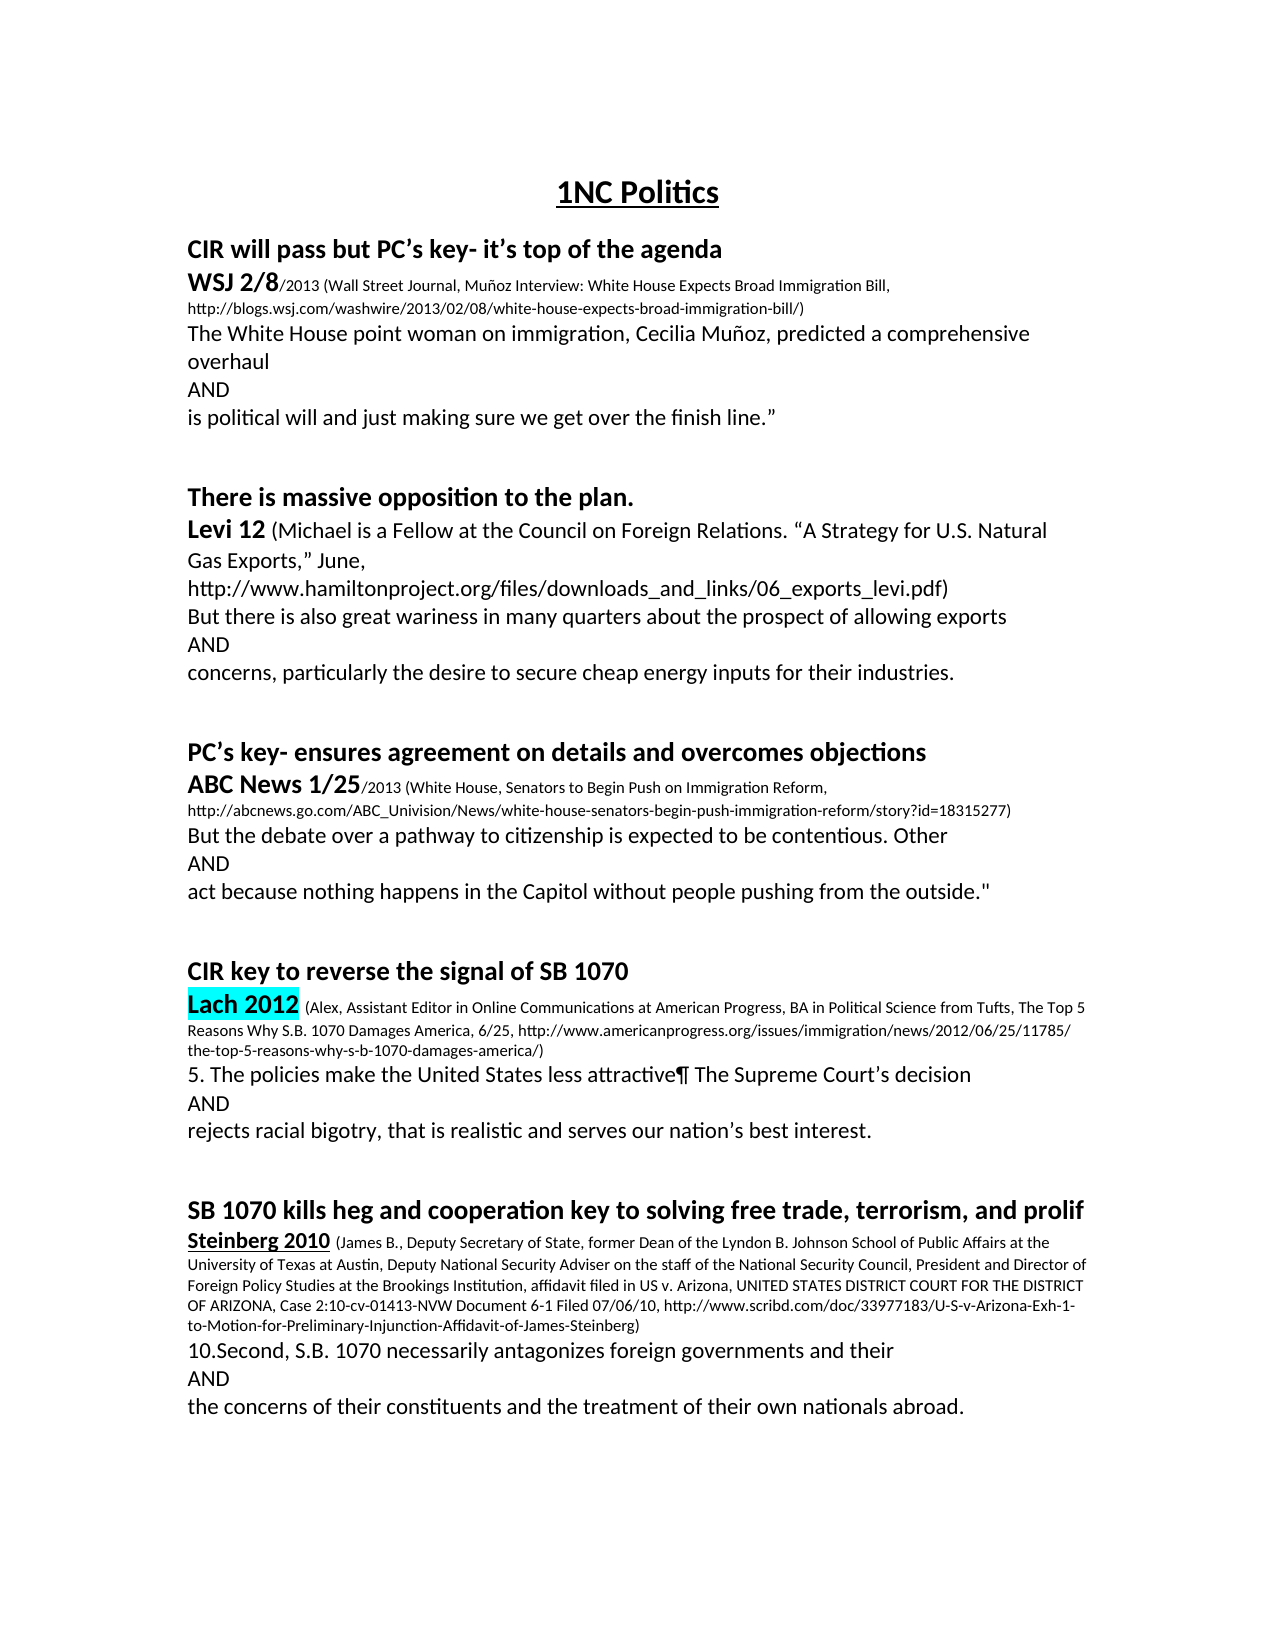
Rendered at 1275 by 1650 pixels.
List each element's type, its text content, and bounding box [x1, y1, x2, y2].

subtitle CIR key to reverse the signal of SB 1070 [187, 954, 1087, 987]
subtitle There is massive opposition to the plan. [187, 480, 1087, 513]
text But the debate over a pathway to citizenship is expected to be contentious. Other [187, 821, 1087, 849]
text AND [187, 630, 1087, 658]
text Lach 2012 (Alex, Assistant Editor in Online Communications at American Progress, BA in Political Science from Tufts, The Top 5 Reasons Why S.B. 1070 Damages America, 6/25, http://www.americanprogress.org/issues/immigration/news/2012/06/25/11785/the-top-5-reasons-why-s-b-1070-damages-america/) [187, 987, 1087, 1061]
text The White House point woman on immigration, Cecilia Muñoz, predicted a comprehensive overhaul [187, 319, 1087, 375]
subtitle CIR will pass but PC’s key- it’s top of the agenda [187, 232, 1087, 265]
text the concerns of their constituents and the treatment of their own nationals abroad. [187, 1392, 1087, 1420]
text AND [187, 849, 1087, 877]
text AND [187, 1364, 1087, 1392]
text AND [187, 375, 1087, 403]
subtitle 1NC Politics [187, 171, 1087, 212]
text is political will and just making sure we get over the finish line.” [187, 403, 1087, 431]
subtitle SB 1070 kills heg and cooperation key to solving free trade, terrorism, and prolif [187, 1193, 1087, 1227]
subtitle PC’s key- ensures agreement on details and overcomes objections [187, 735, 1087, 768]
text Steinberg 2010 (James B., Deputy Secretary of State, former Dean of the Lyndon B. Johnson School of Public Affairs at the University of Texas at Austin, Deputy National Security Adviser on the staff of the National Security Council, President and Director of Foreign Policy Studies at the Brookings Institution, affidavit filed in US v. Arizona, UNITED STATES DISTRICT COURT FOR THE DISTRICT OF ARIZONA, Case 2:10-cv-01413-NVW Document 6-1 Filed 07/06/10, http://www.scribd.com/doc/33977183/U-S-v-Arizona-Exh-1-to-Motion-for-Preliminary-Injunction-Affidavit-of-James-Steinberg) [187, 1227, 1087, 1336]
text rejects racial bigotry, that is realistic and serves our nation’s best interest. [187, 1117, 1087, 1145]
text But there is also great wariness in many quarters about the prospect of allowing exports [187, 602, 1087, 630]
text act because nothing happens in the Capitol without people pushing from the outside." [187, 877, 1087, 905]
text Levi 12 (Michael is a Fellow at the Council on Foreign Relations. “A Strategy for U.S. Natural Gas Exports,” June, http://www.hamiltonproject.org/files/downloads_and_links/06_exports_levi.pdf) [187, 513, 1087, 602]
text 5. The policies make the United States less attractive¶ The Supreme Court’s decision [187, 1061, 1087, 1089]
text WSJ 2/8/2013 (Wall Street Journal, Muñoz Interview: White House Expects Broad Immigration Bill, http://blogs.wsj.com/washwire/2013/02/08/white-house-expects-broad-immigration-bill/) [187, 265, 1087, 319]
text ABC News 1/25/2013 (White House, Senators to Begin Push on Immigration Reform, http://abcnews.go.com/ABC_Univision/News/white-house-senators-begin-push-immigration-reform/story?id=18315277) [187, 768, 1087, 821]
text AND [187, 1089, 1087, 1117]
text concerns, particularly the desire to secure cheap energy inputs for their industries. [187, 658, 1087, 686]
text 10.Second, S.B. 1070 necessarily antagonizes foreign governments and their [187, 1336, 1087, 1364]
